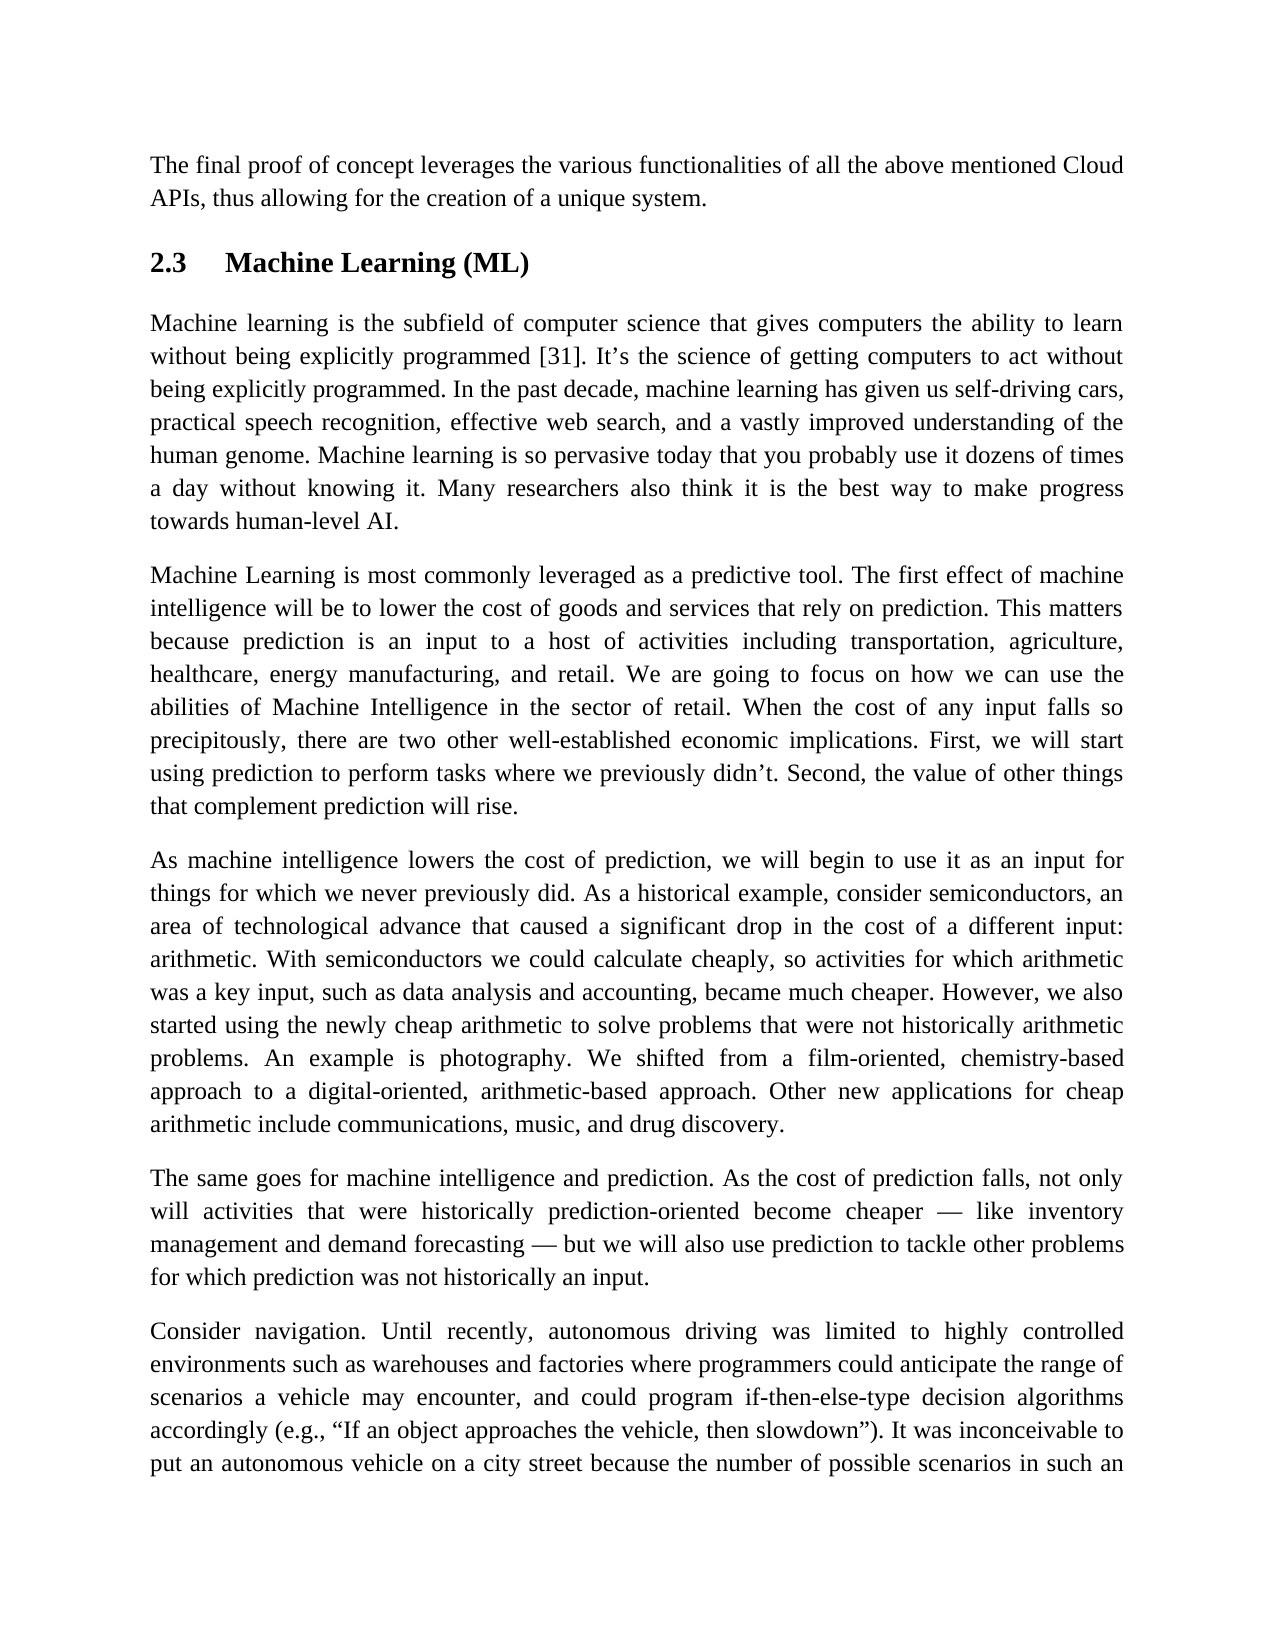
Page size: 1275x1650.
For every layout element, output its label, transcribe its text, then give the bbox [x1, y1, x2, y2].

text Machine learning is the subfield of computer science that gives computers the ability to learn without being explicitly programmed [31]. It’s the science of getting computers to act without being explicitly programmed. In the past decade, machine learning has given us self-driving cars, practical speech recognition, effective web search, and a vastly improved understanding of the human genome. Machine learning is so pervasive today that you probably use it dozens of times a day without knowing it. Many researchers also think it is the best way to make progress towards human-level AI. [150, 308, 1125, 535]
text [150, 1316, 1125, 1477]
text As machine intelligence lowers the cost of prediction, we will begin to use it as an input for things for which we never previously did. As a historical example, consider semiconductors, an area of technological advance that caused a significant drop in the cost of a different input: arithmetic. With semiconductors we could calculate cheaply, so activities for which arithmetic was a key input, such as data analysis and accounting, became much cheaper. However, we also started using the newly cheap arithmetic to solve problems that were not historically arithmetic problems. An example is photography. We shifted from a film-oriented, chemistry-based approach to a digital-oriented, arithmetic-based approach. Other new applications for cheap arithmetic include communications, music, and drug discovery. [150, 845, 1125, 1138]
subtitle Machine Learning (ML) [150, 245, 1125, 279]
text The final proof of concept leverages the various functionalities of all the above mentioned Cloud APIs, thus allowing for the creation of a unique system. [150, 150, 1125, 212]
text Machine Learning is most commonly leveraged as a predictive tool. The first effect of machine intelligence will be to lower the cost of goods and services that rely on prediction. This matters because prediction is an input to a host of activities including transportation, agriculture, healthcare, energy manufacturing, and retail. We are going to focus on how we can use the abilities of Machine Intelligence in the sector of retail. When the cost of any input falls so precipitously, there are two other well-established economic implications. First, we will start using prediction to perform tasks where we previously didn’t. Second, the value of other things that complement prediction will rise. [150, 560, 1125, 820]
text The same goes for machine intelligence and prediction. As the cost of prediction falls, not only will activities that were historically prediction-oriented become cheaper — like inventory management and demand forecasting — but we will also use prediction to tackle other problems for which prediction was not historically an input. [150, 1163, 1125, 1291]
